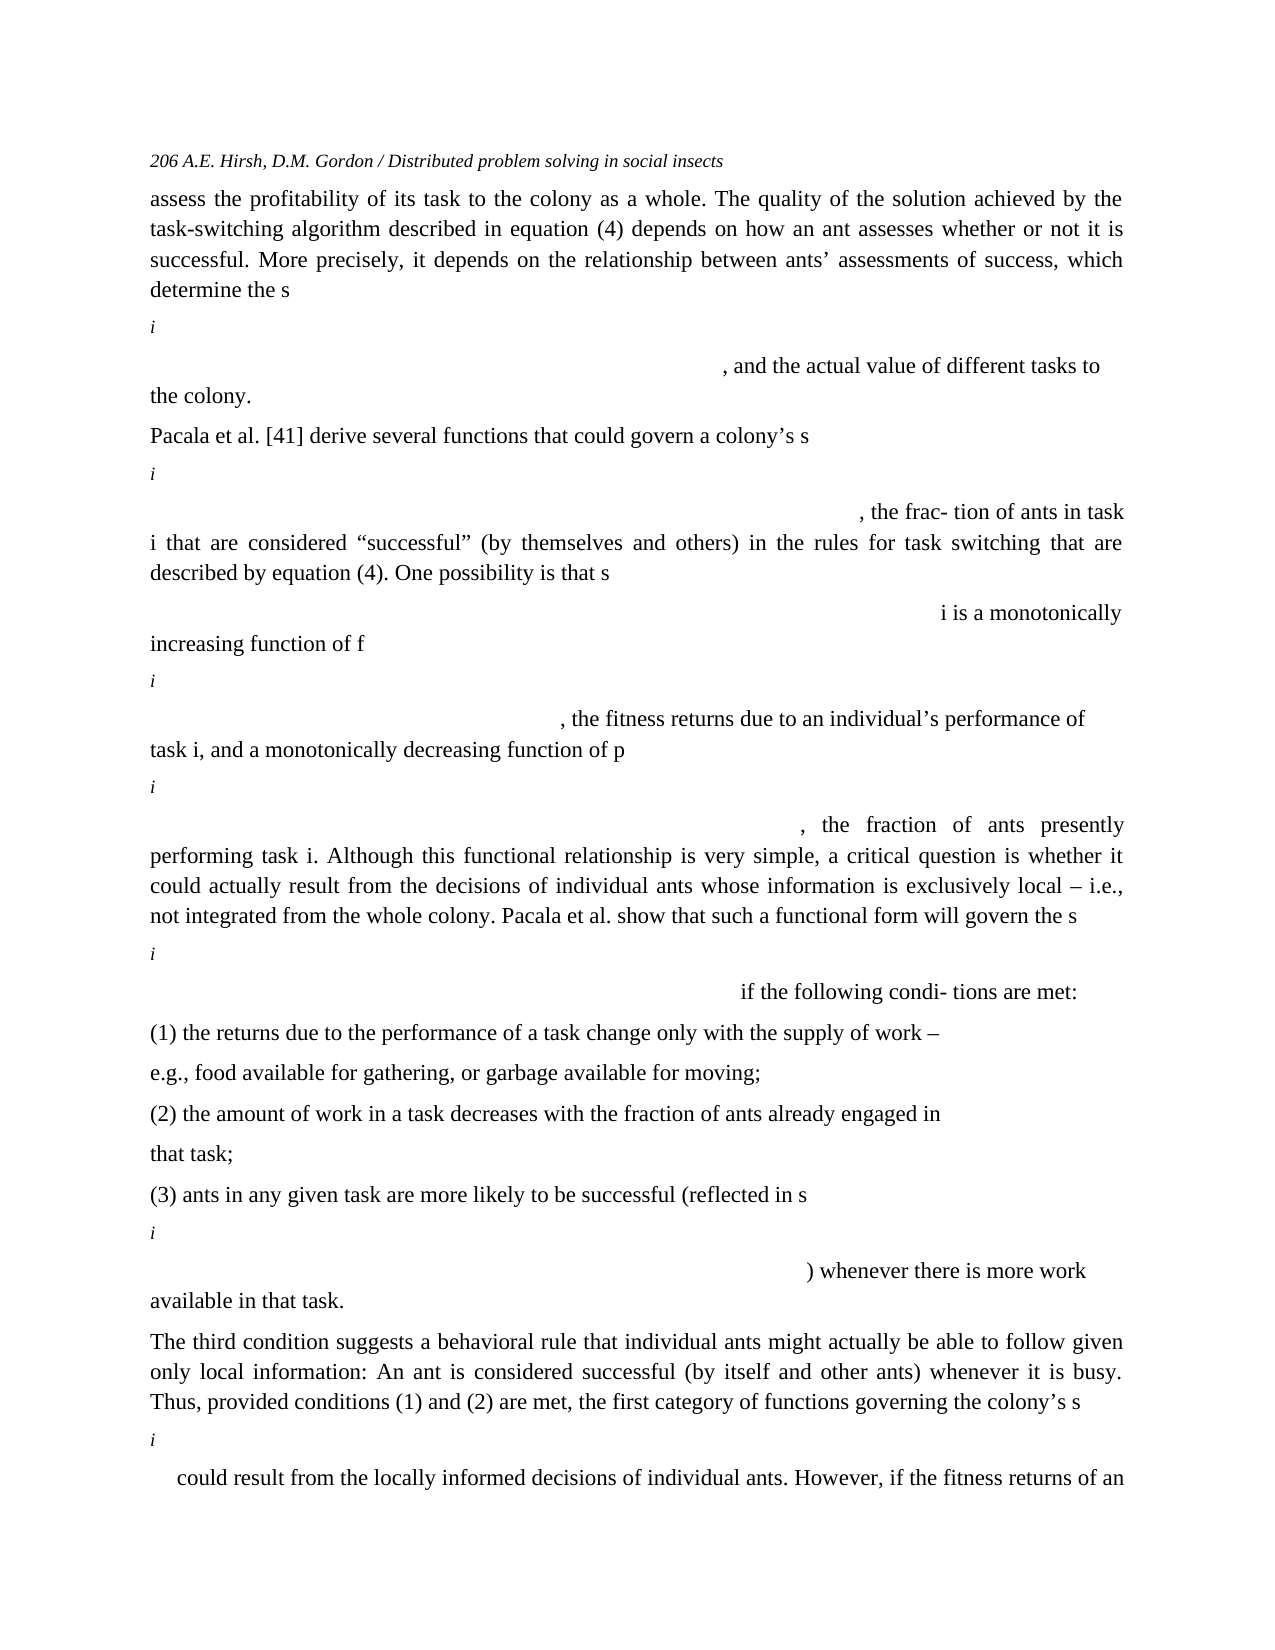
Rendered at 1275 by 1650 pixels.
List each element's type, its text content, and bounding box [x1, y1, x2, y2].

text The third condition suggests a behavioral rule that individual ants might actually be able to follow given only local information: An ant is considered successful (by itself and other ants) whenever it is busy. Thus, provided conditions (1) and (2) are met, the first category of functions governing the colony’s s [150, 1328, 1125, 1414]
text i [150, 1429, 1125, 1450]
text i [150, 776, 1125, 798]
text 206 A.E. Hirsh, D.M. Gordon / Distributed problem solving in social insects [150, 150, 1125, 172]
text , the frac- tion of ants in task i that are considered “successful” (by themselves and others) in the rules for task switching that are described by equation (4). One possibility is that s [150, 498, 1125, 585]
text i [150, 463, 1125, 485]
text i [150, 943, 1125, 964]
text if the following condi- tions are met: [150, 978, 1125, 1004]
text assess the profitability of its task to the colony as a whole. The quality of the solution achieved by the task-switching algorithm described in equation (4) depends on how an ant assesses whether or not it is successful. More precisely, it depends on the relationship between ants’ assessments of success, which determine the s [150, 185, 1125, 302]
text i [150, 1222, 1125, 1243]
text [150, 1464, 1125, 1490]
text e.g., food available for gathering, or garbage available for moving; [150, 1059, 1125, 1086]
text i [150, 316, 1125, 338]
text ) whenever there is more work available in that task. [150, 1257, 1125, 1313]
text i is a monotonically increasing function of f [150, 599, 1125, 656]
text , and the actual value of different tasks to the colony. [150, 352, 1125, 408]
text (1) the returns due to the performance of a task change only with the supply of work – [150, 1018, 1125, 1045]
text i [150, 670, 1125, 692]
text , the fitness returns due to an individual’s performance of task i, and a monotonically decreasing function of p [150, 705, 1125, 762]
text , the fraction of ants presently performing task i. Although this functional relationship is very simple, a critical question is whether it could actually result from the decisions of individual ants whose information is exclusively local – i.e., not integrated from the whole colony. Pacala et al. show that such a functional form will govern the s [150, 811, 1125, 928]
text that task; [150, 1140, 1125, 1167]
text (3) ants in any given task are more likely to be successful (reflected in s [150, 1181, 1125, 1207]
text Pacala et al. [41] derive several functions that could govern a colony’s s [150, 422, 1125, 449]
text (2) the amount of work in a task decreases with the fraction of ants already engaged in [150, 1100, 1125, 1126]
